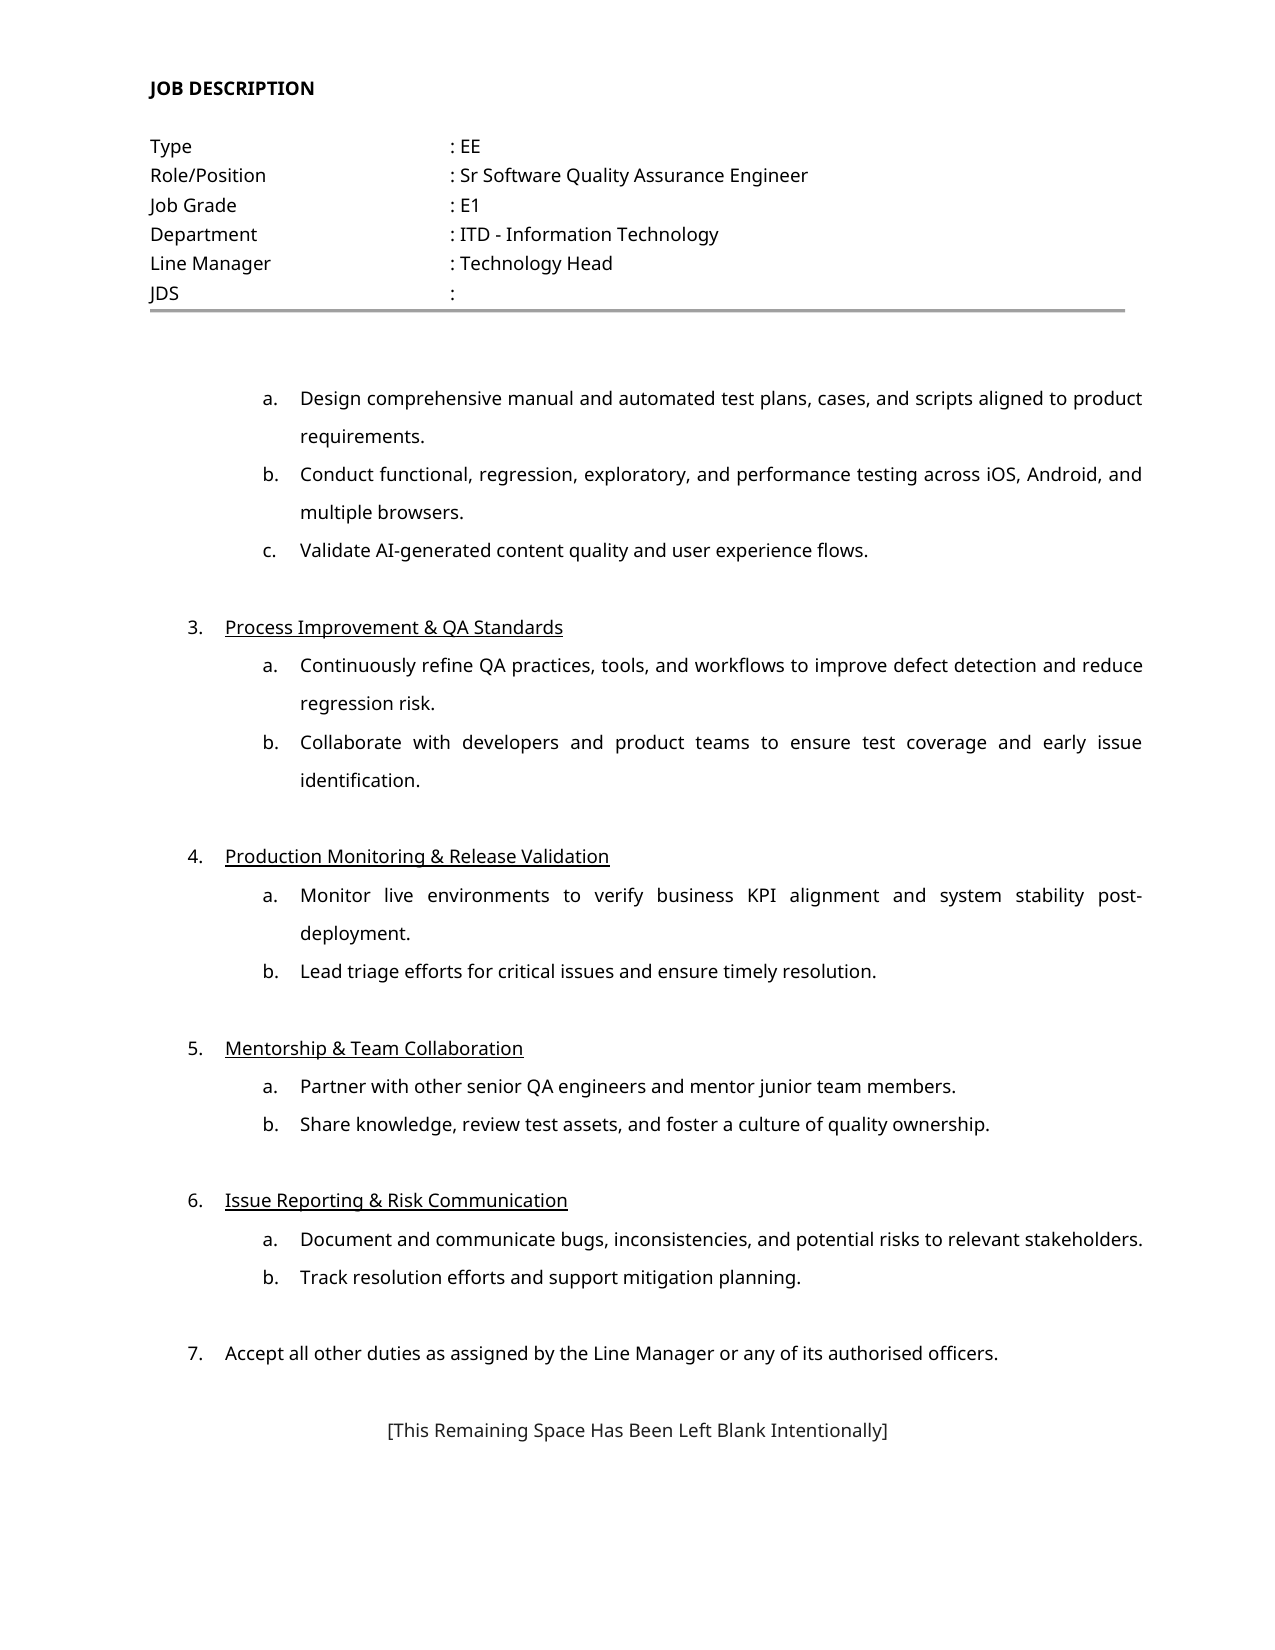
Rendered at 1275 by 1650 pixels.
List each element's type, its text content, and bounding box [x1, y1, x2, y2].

list Monitor live environments to verify business KPI alignment and system stability post-deployment. [262, 882, 1144, 946]
list Document and communicate bugs, inconsistencies, and potential risks to relevant stakeholders. [262, 1226, 1144, 1251]
list Mentorship & Team Collaboration [187, 1035, 1144, 1060]
list Collaborate with developers and product teams to ensure test coverage and early issue identification. [262, 729, 1144, 793]
list Share knowledge, review test assets, and foster a culture of quality ownership. [262, 1111, 1144, 1137]
list Accept all other duties as assigned by the Line Manager or any of its authorised officers. [187, 1341, 1144, 1366]
list Conduct functional, regression, exploratory, and performance testing across iOS, Android, and multiple browsers. [262, 461, 1144, 525]
text [This Remaining Space Has Been Left Blank Intentionally] [150, 1379, 1125, 1443]
list Design comprehensive manual and automated test plans, cases, and scripts aligned to product requirements. [262, 385, 1144, 449]
list Track resolution efforts and support mitigation planning. [262, 1264, 1144, 1290]
list Partner with other senior QA engineers and mentor junior team members. [262, 1073, 1144, 1098]
list Validate AI-generated content quality and user experience flows. [262, 538, 1144, 563]
list Production Monitoring & Release Validation [187, 844, 1144, 869]
list Issue Reporting & Risk Communication [187, 1188, 1144, 1213]
list Continuously refine QA practices, tools, and workflows to improve defect detection and reduce regression risk. [262, 652, 1144, 716]
list Process Improvement & QA Standards [187, 614, 1144, 640]
list Lead triage efforts for critical issues and ensure timely resolution. [262, 958, 1144, 984]
